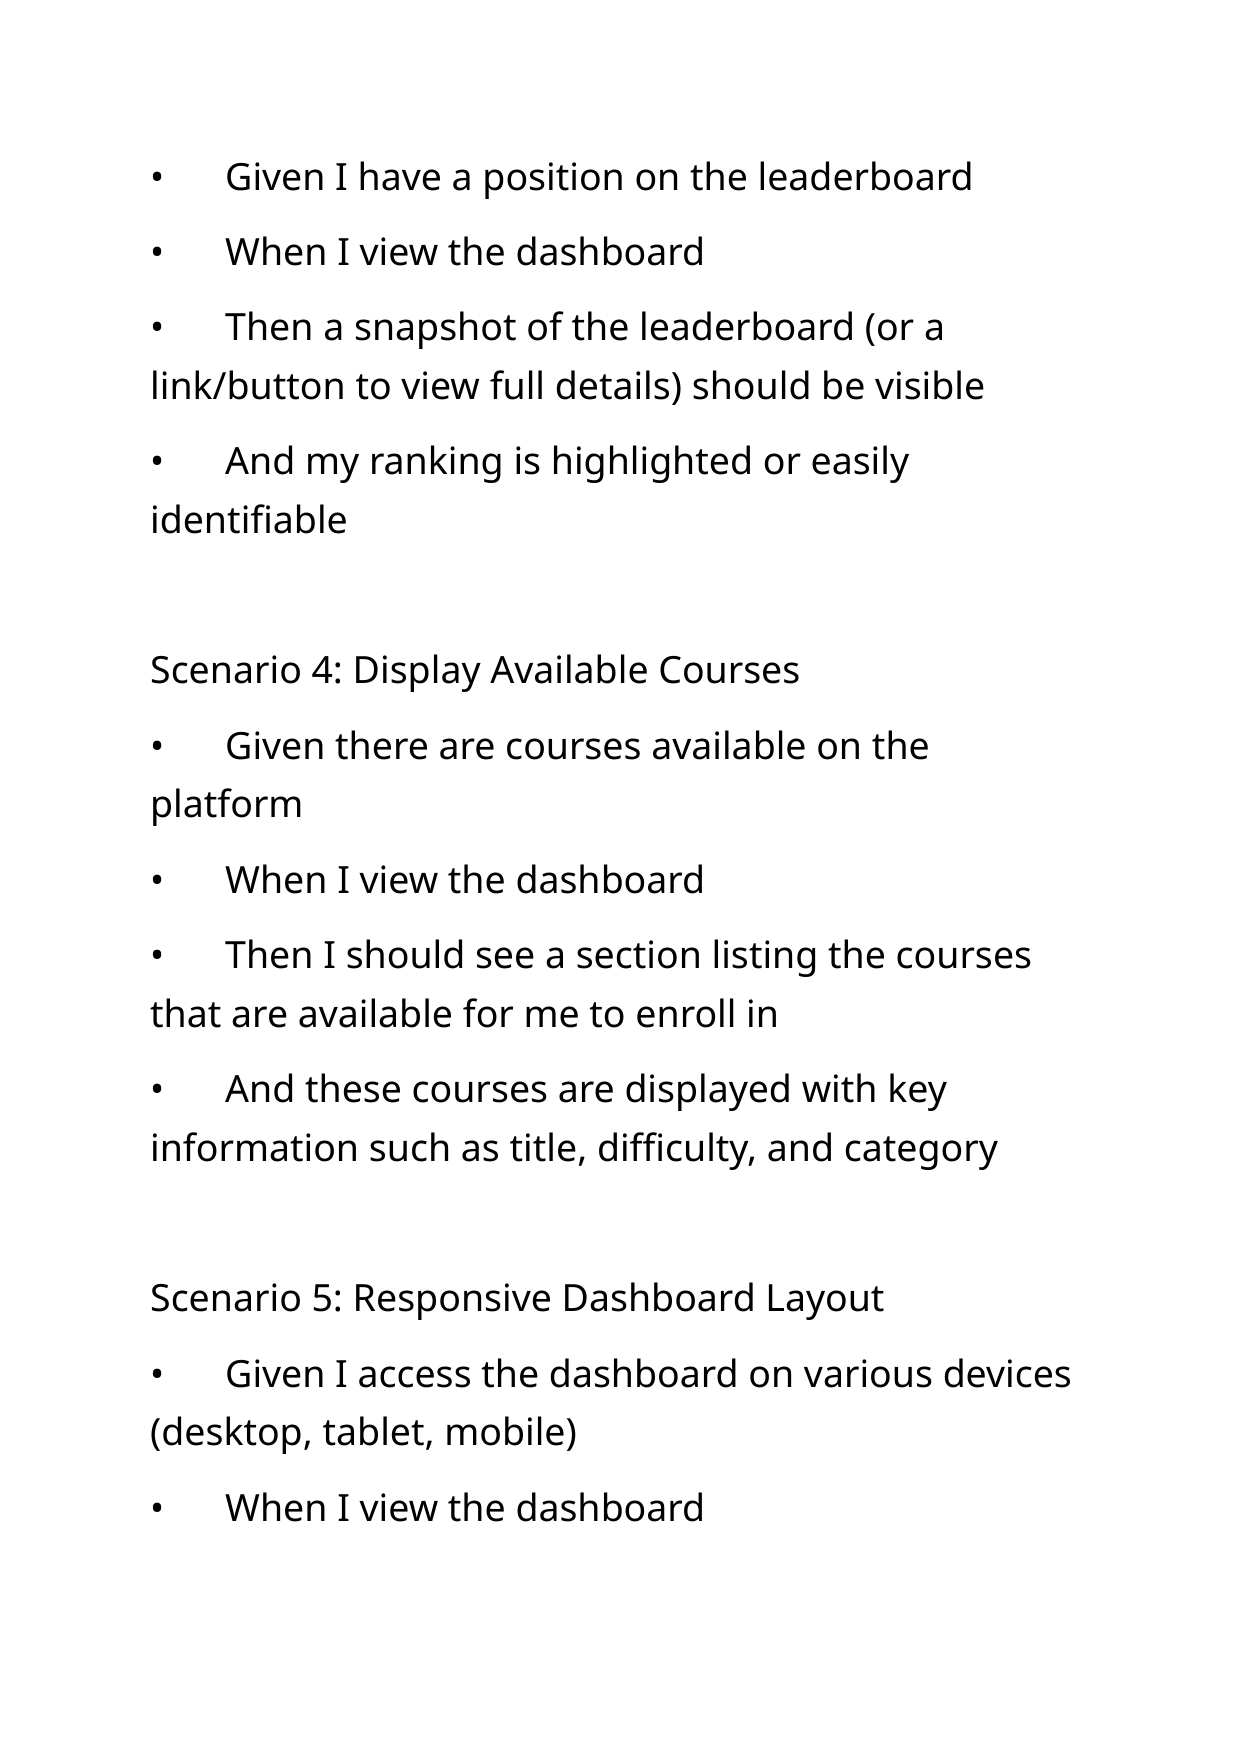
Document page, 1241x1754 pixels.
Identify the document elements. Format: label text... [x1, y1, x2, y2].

text • When I view the dashboard [150, 853, 1090, 904]
text • Then I should see a section listing the courses that are available for me to enroll in [150, 928, 1090, 1038]
text • Given there are courses available on the platform [150, 719, 1090, 829]
text Scenario 4: Display Available Courses [150, 644, 1090, 695]
text • And my ranking is highlighted or easily identifiable [150, 434, 1090, 544]
text • When I view the dashboard [150, 225, 1090, 276]
text • Then a snapshot of the leaderboard (or a link/button to view full details) should be visible [150, 301, 1090, 410]
text • Given I access the dashboard on various devices (desktop, tablet, mobile) [150, 1347, 1090, 1457]
text Scenario 5: Responsive Dashboard Layout [150, 1272, 1090, 1323]
text • Given I have a position on the leaderboard [150, 150, 1090, 201]
text • When I view the dashboard [150, 1481, 1090, 1532]
text • And these courses are displayed with key information such as title, difficulty, and category [150, 1062, 1090, 1172]
